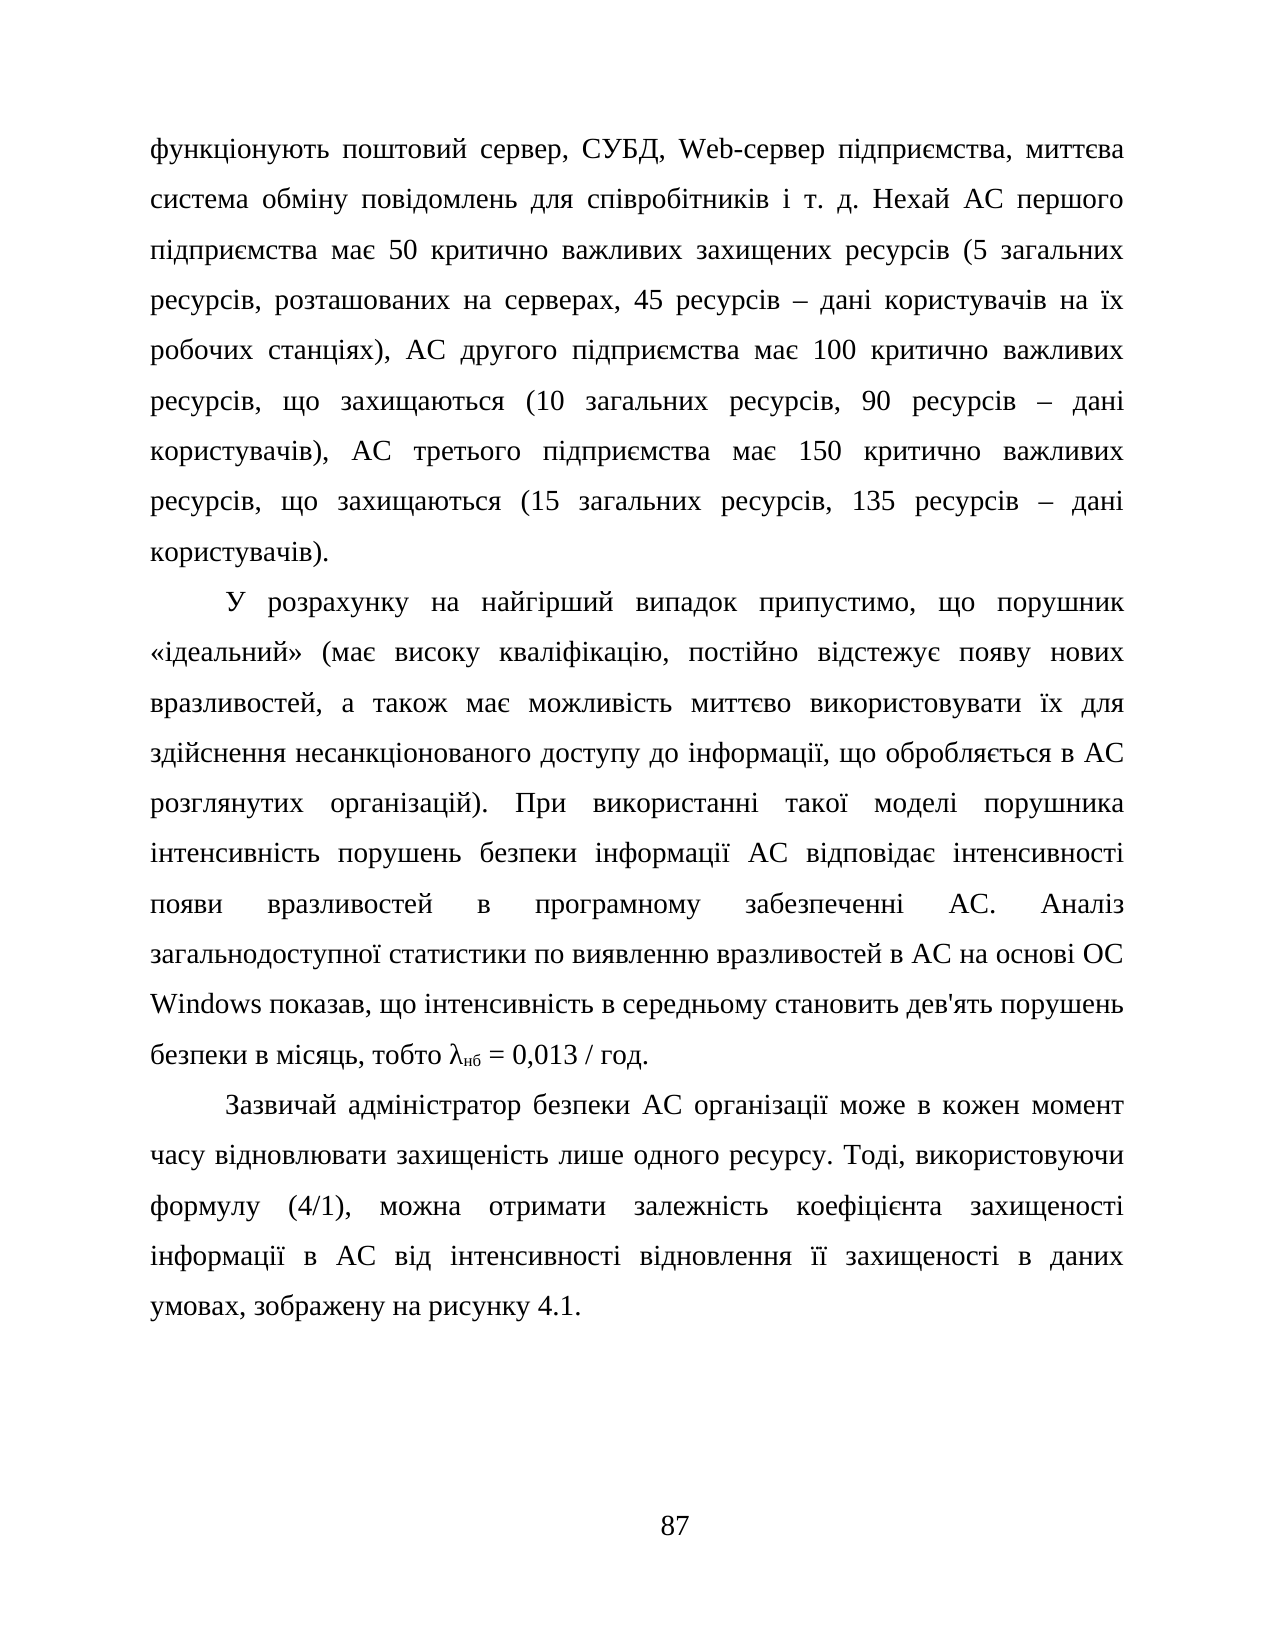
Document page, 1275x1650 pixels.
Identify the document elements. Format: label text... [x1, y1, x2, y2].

text У розрахунку на найгірший випадок припустимо, що порушник «ідеальний» (має високу кваліфікацію, постійно відстежує появу нових вразливостей, а також має можливість миттєво використовувати їх для здійснення несанкціонованого доступу до інформації, що обробляється в АС розглянутих організацій). При використанні такої моделі порушника інтенсивність порушень безпеки інформації АС відповідає інтенсивності появи вразливостей в програмному забезпеченні АС. Аналіз загальнодоступної статистики по виявленню вразливостей в АС на основі ОС Windows показав, що інтенсивність в середньому становить дев'ять порушень безпеки в місяць, тобто λнб = 0,013 / год. [150, 584, 1125, 1070]
text Зазвичай адміністратор безпеки АС організації може в кожен момент часу відновлювати захищеність лише одного ресурсу. Тоді, використовуючи формулу (4/1), можна отримати залежність коефіцієнта захищеності інформації в АС від інтенсивності відновлення її захищеності в даних умовах, зображену на рисунку 4.1. [150, 1087, 1125, 1322]
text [150, 131, 1125, 567]
